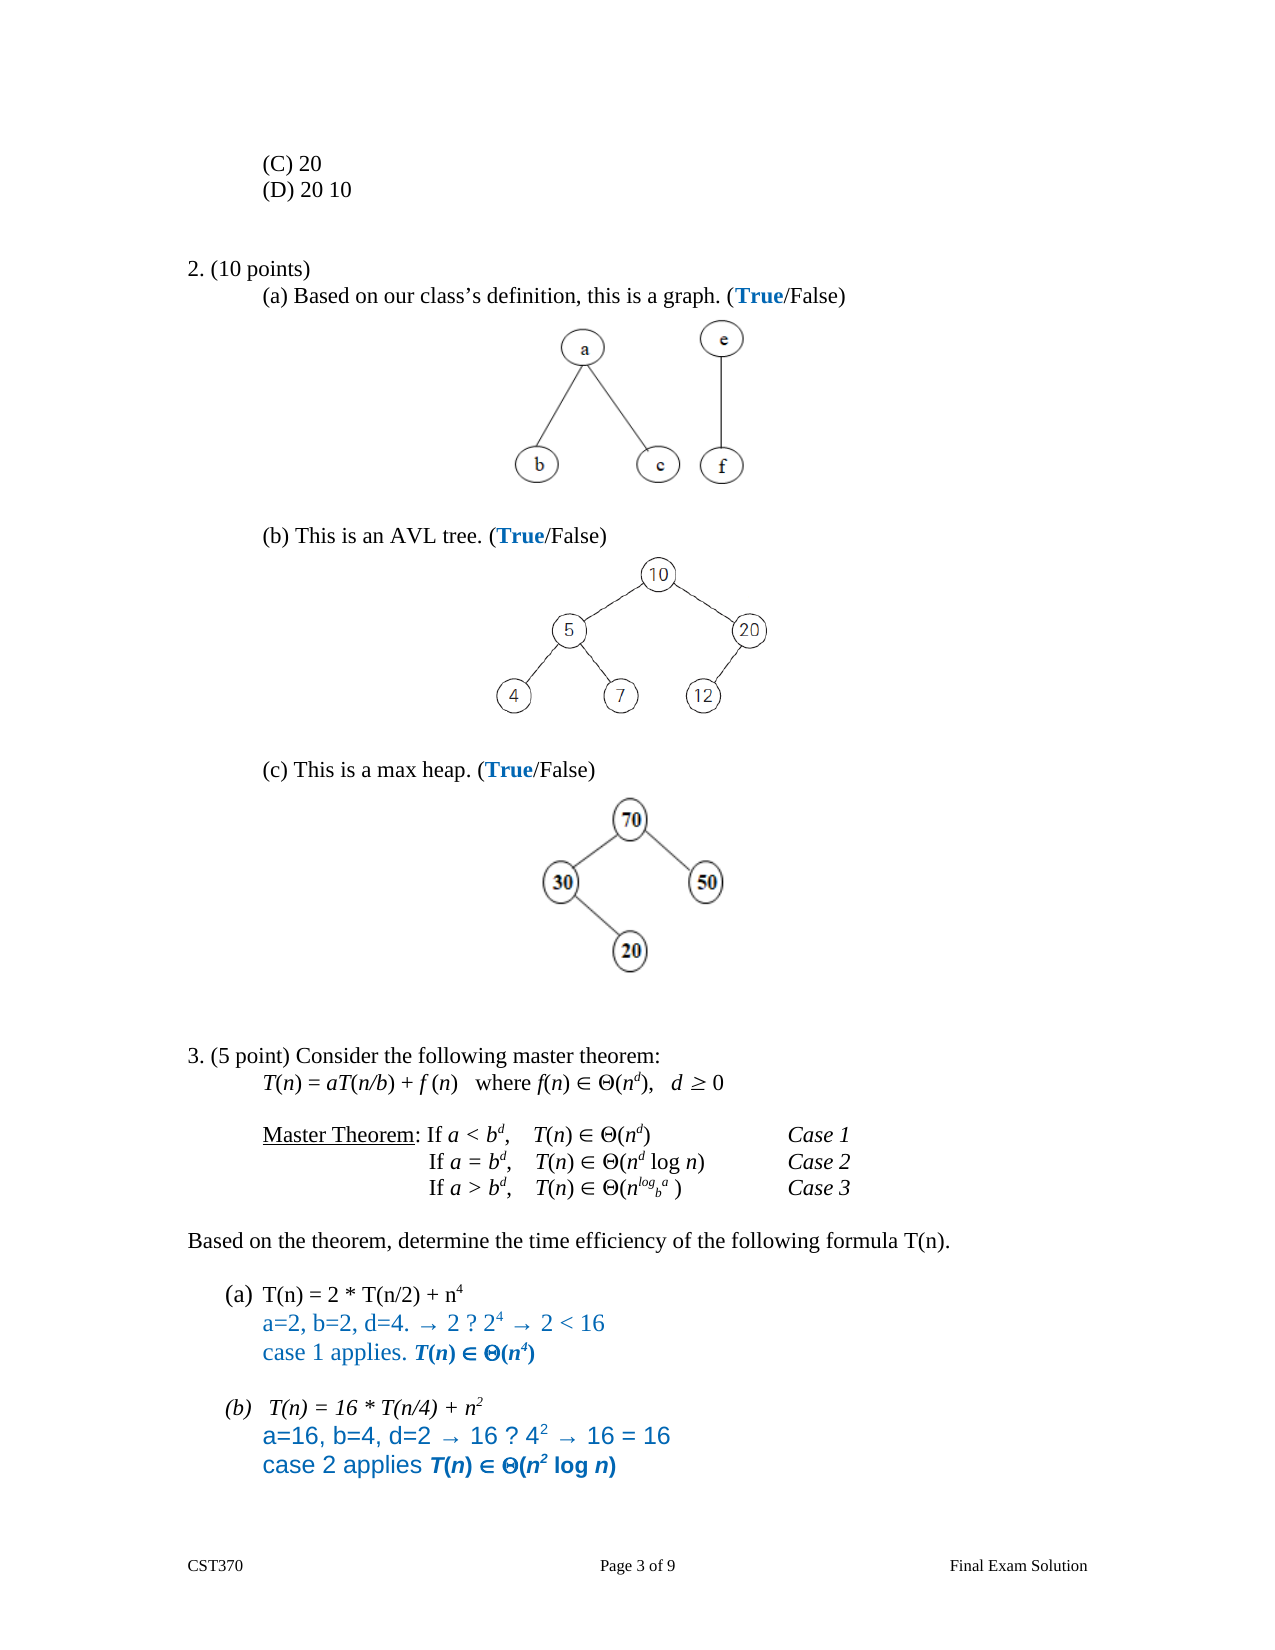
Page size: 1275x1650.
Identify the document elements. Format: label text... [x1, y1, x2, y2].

list T(n) = 16 * T(n/4) + n2 [225, 1394, 1087, 1421]
text 2. (10 points) [187, 255, 1087, 282]
list T(n) = 2 * T(n/2) + n4 [225, 1279, 1087, 1308]
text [262, 150, 1087, 203]
picture [489, 548, 786, 730]
text Based on the theorem, determine the time efficiency of the following formula T(n). [187, 1227, 1087, 1253]
text (a) Based on our class’s definition, this is a graph. (True/False) [187, 282, 1087, 308]
text T(n) = aT(n/b) + f (n) where f(n) Î Q(nd), d ³ 0 [262, 1069, 1087, 1095]
text (c) This is a max heap. (True/False) [187, 756, 1087, 782]
picture [521, 782, 754, 990]
text If a = bd, T(n) Î Q(nd log n) Case 2 [262, 1148, 1087, 1174]
list case 1 applies. T(n) Î Q(n4) [262, 1337, 1087, 1366]
text (b) This is an AVL tree. (True/False) [187, 522, 1087, 548]
text Master Theorem: If a < bd, T(n) Î Q(nd) Case 1 [262, 1121, 1087, 1148]
text a=16, b=4, d=2 → 16 ? 42 → 16 = 16 [187, 1421, 1087, 1449]
text If a > bd, T(n) Î Q(nlogba ) Case 3 [262, 1174, 1087, 1200]
list a=2, b=2, d=4. → 2 ? 24 → 2 < 16 [262, 1308, 1087, 1337]
text case 2 applies T(n) Î Q(n2 log n) [187, 1449, 1087, 1478]
text 3. (5 point) Consider the following master theorem: [187, 1042, 1087, 1069]
picture [504, 308, 771, 496]
